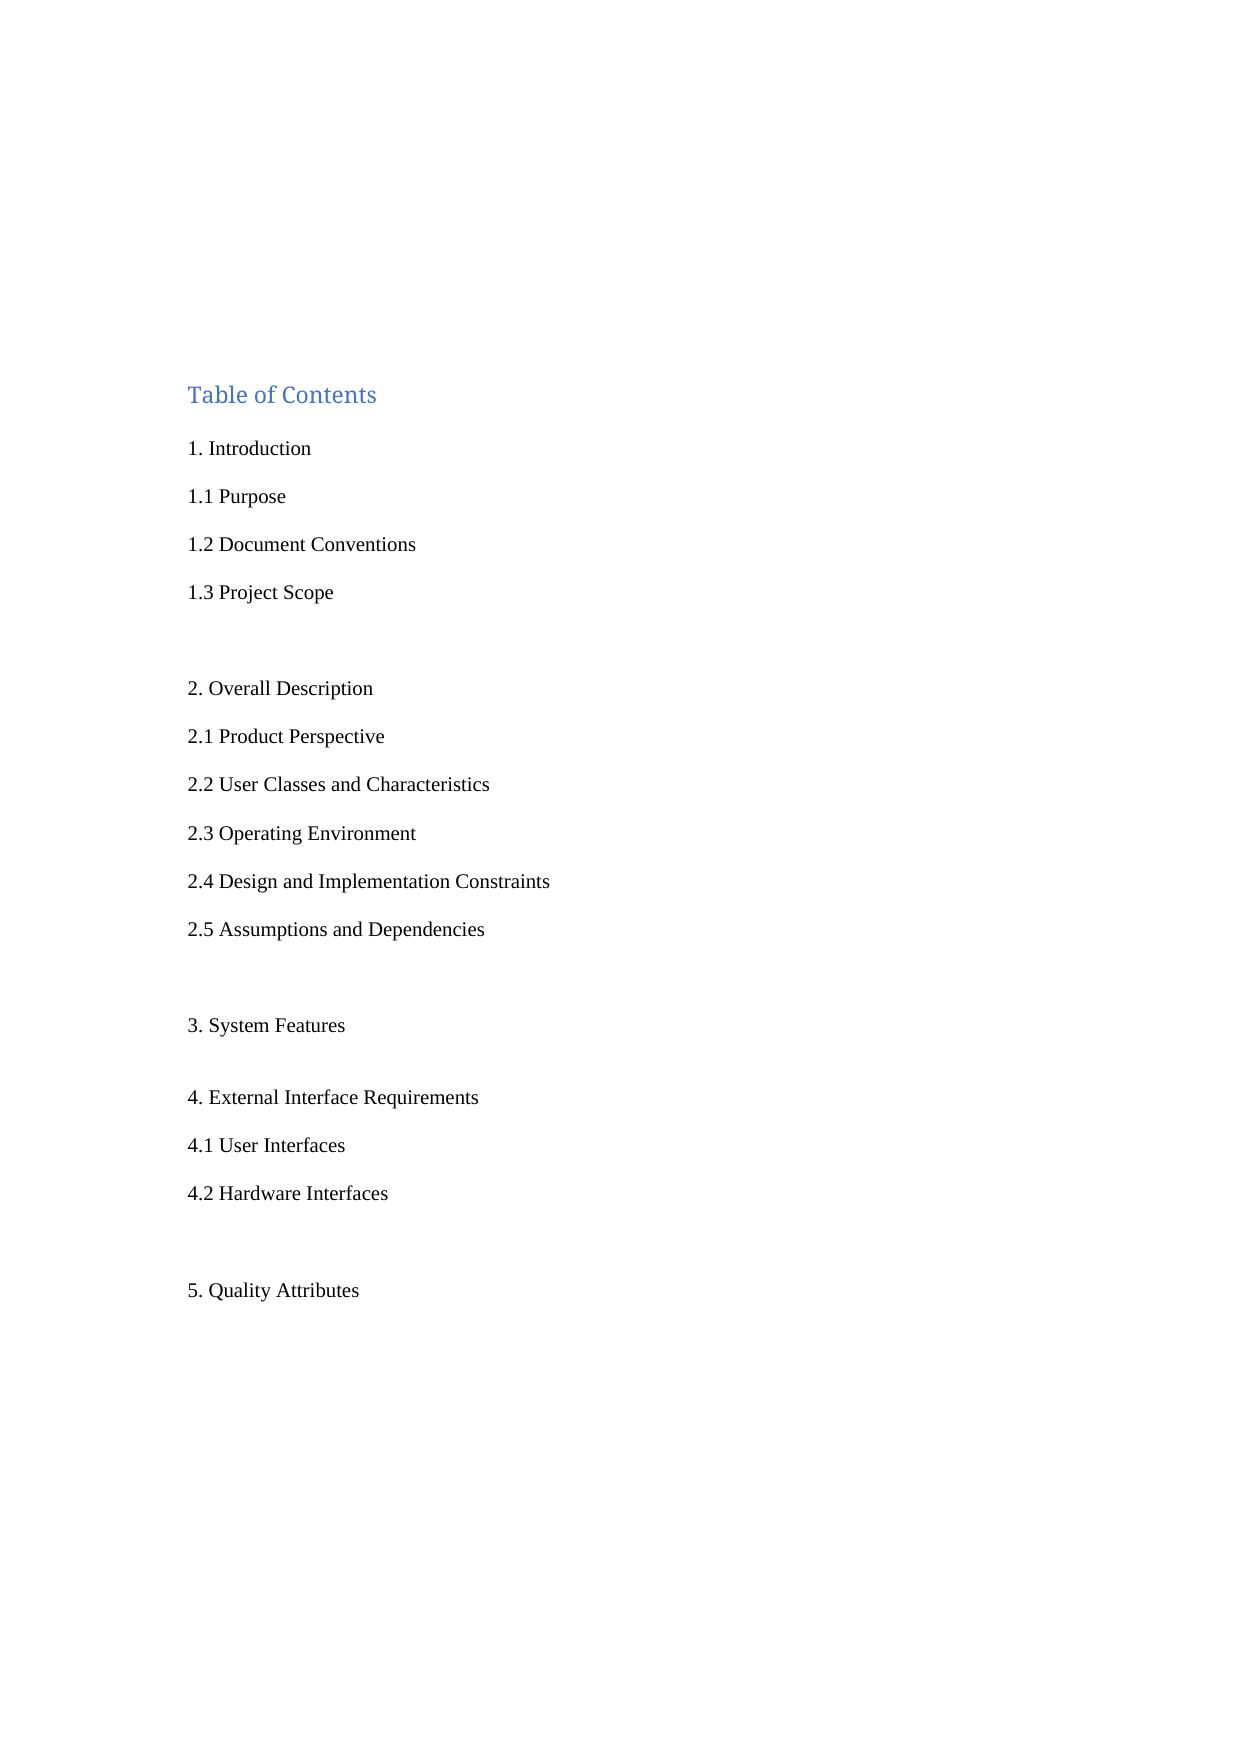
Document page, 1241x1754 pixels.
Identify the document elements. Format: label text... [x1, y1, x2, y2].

text 4.2 Hardware Interfaces [187, 1181, 1053, 1205]
text Table of Contents [187, 379, 1053, 410]
text 1.2 Document Conventions [187, 532, 1053, 556]
text 2.3 Operating Environment [187, 820, 1053, 844]
text 2.5 Assumptions and Dependencies [187, 917, 1053, 941]
text 3. System Features [187, 1013, 1053, 1037]
text 4.1 User Interfaces [187, 1133, 1053, 1157]
text 1.3 Project Scope [187, 580, 1053, 604]
text 2.2 User Classes and Characteristics [187, 772, 1053, 796]
text 5. Quality Attributes [187, 1278, 1053, 1302]
text 4. External Interface Requirements [187, 1085, 1053, 1109]
text 1.1 Purpose [187, 483, 1053, 508]
text 2. Overall Description [187, 676, 1053, 700]
text 2.1 Product Perspective [187, 724, 1053, 748]
text 1. Introduction [187, 435, 1053, 459]
text 2.4 Design and Implementation Constraints [187, 868, 1053, 893]
